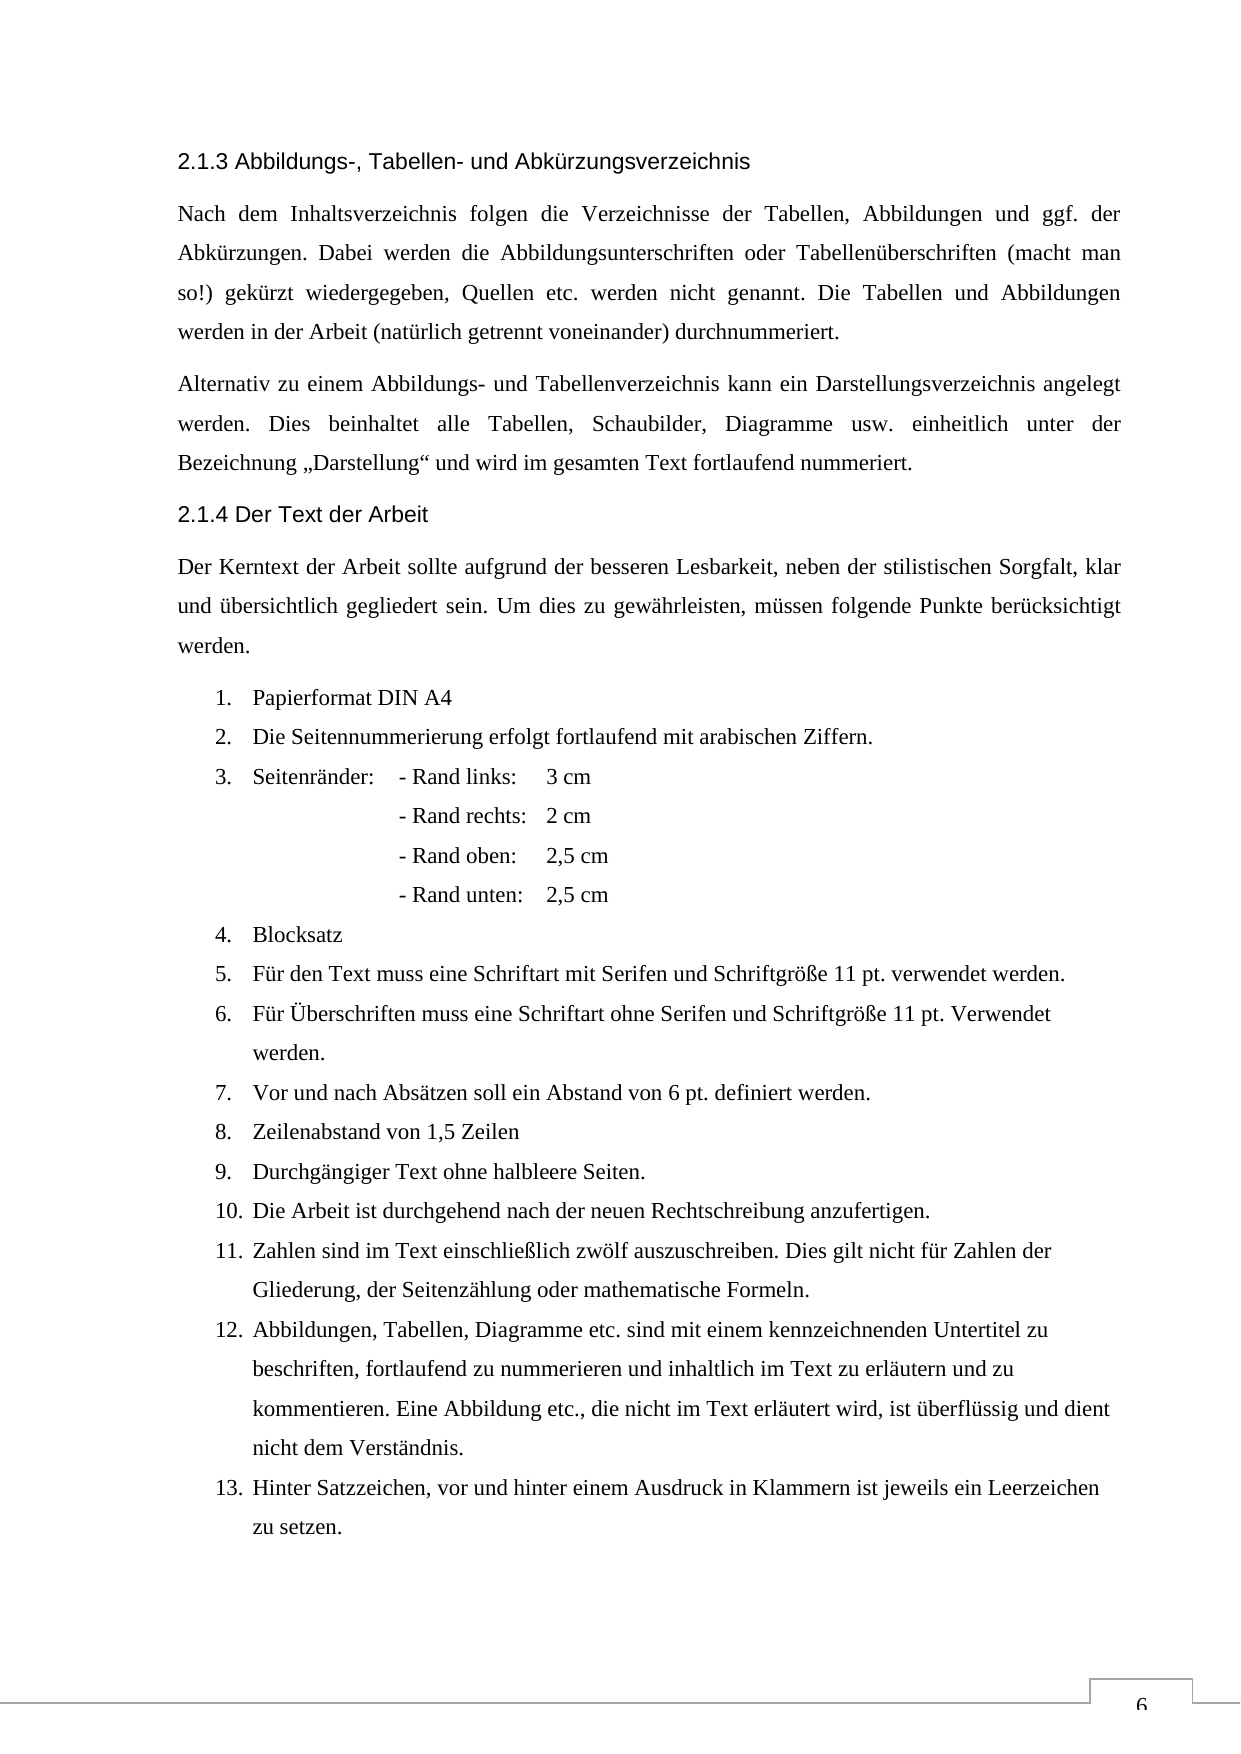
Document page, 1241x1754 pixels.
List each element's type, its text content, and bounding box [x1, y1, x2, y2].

list Die Arbeit ist durchgehend nach der neuen Rechtschreibung anzufertigen. [215, 1197, 1122, 1223]
text Der Kerntext der Arbeit sollte aufgrund der besseren Lesbarkeit, neben der stilistischen Sorgfalt, klar und übersichtlich gegliedert sein. Um dies zu gewährleisten, müssen folgende Punkte berücksichtigt werden. [177, 553, 1122, 658]
text Alternativ zu einem Abbildungs- und Tabellenverzeichnis kann ein Darstellungsverzeichnis angelegt werden. Dies beinhaltet alle Tabellen, Schaubilder, Diagramme usw. einheitlich unter der Bezeichnung „Darstellung“ und wird im gesamten Text fortlaufend nummeriert. [177, 370, 1122, 475]
text Nach dem Inhaltsverzeichnis folgen die Verzeichnisse der Tabellen, Abbildungen und ggf. der Abkürzungen. Dabei werden die Abbildungsunterschriften oder Tabellenüberschriften (macht man so!) gekürzt wiedergegeben, Quellen etc. werden nicht genannt. Die Tabellen und Abbildungen werden in der Arbeit (natürlich getrennt voneinander) durchnummeriert. [177, 200, 1122, 344]
list - Rand rechts: 2 cm [398, 802, 1122, 829]
list - Rand unten: 2,5 cm [398, 881, 1122, 908]
list Die Seitennummerierung erfolgt fortlaufend mit arabischen Ziffern. [215, 723, 1122, 750]
list Seitenränder: - Rand links: 3 cm [215, 763, 1122, 789]
list Vor und nach Absätzen soll ein Abstand von 6 pt. definiert werden. [215, 1079, 1122, 1105]
list Blocksatz [215, 921, 1122, 947]
list Papierformat DIN A4 [215, 684, 1122, 710]
list Abbildungen, Tabellen, Diagramme etc. sind mit einem kennzeichnenden Untertitel zu beschriften, fortlaufend zu nummerieren und inhaltlich im Text zu erläutern und zu kommentieren. Eine Abbildung etc., die nicht im Text erläutert wird, ist überflüssig und dient nicht dem Verständnis. [215, 1316, 1122, 1460]
list Zeilenabstand von 1,5 Zeilen [215, 1118, 1122, 1144]
subtitle 2.1.3 Abbildungs-, Tabellen- und Abkürzungsverzeichnis [177, 148, 1122, 174]
list Durchgängiger Text ohne halbleere Seiten. [215, 1158, 1122, 1184]
list Für Überschriften muss eine Schriftart ohne Serifen und Schriftgröße 11 pt. Verwendet werden. [215, 1000, 1122, 1066]
list Zahlen sind im Text einschließlich zwölf auszuschreiben. Dies gilt nicht für Zahlen der Gliederung, der Seitenzählung oder mathematische Formeln. [215, 1237, 1122, 1302]
list Hinter Satzzeichen, vor und hinter einem Ausdruck in Klammern ist jeweils ein Leerzeichen zu setzen. [215, 1473, 1122, 1539]
list - Rand oben: 2,5 cm [398, 842, 1122, 868]
list Für den Text muss eine Schriftart mit Serifen und Schriftgröße 11 pt. verwendet werden. [215, 960, 1122, 987]
subtitle 2.1.4 Der Text der Arbeit [177, 501, 1122, 527]
